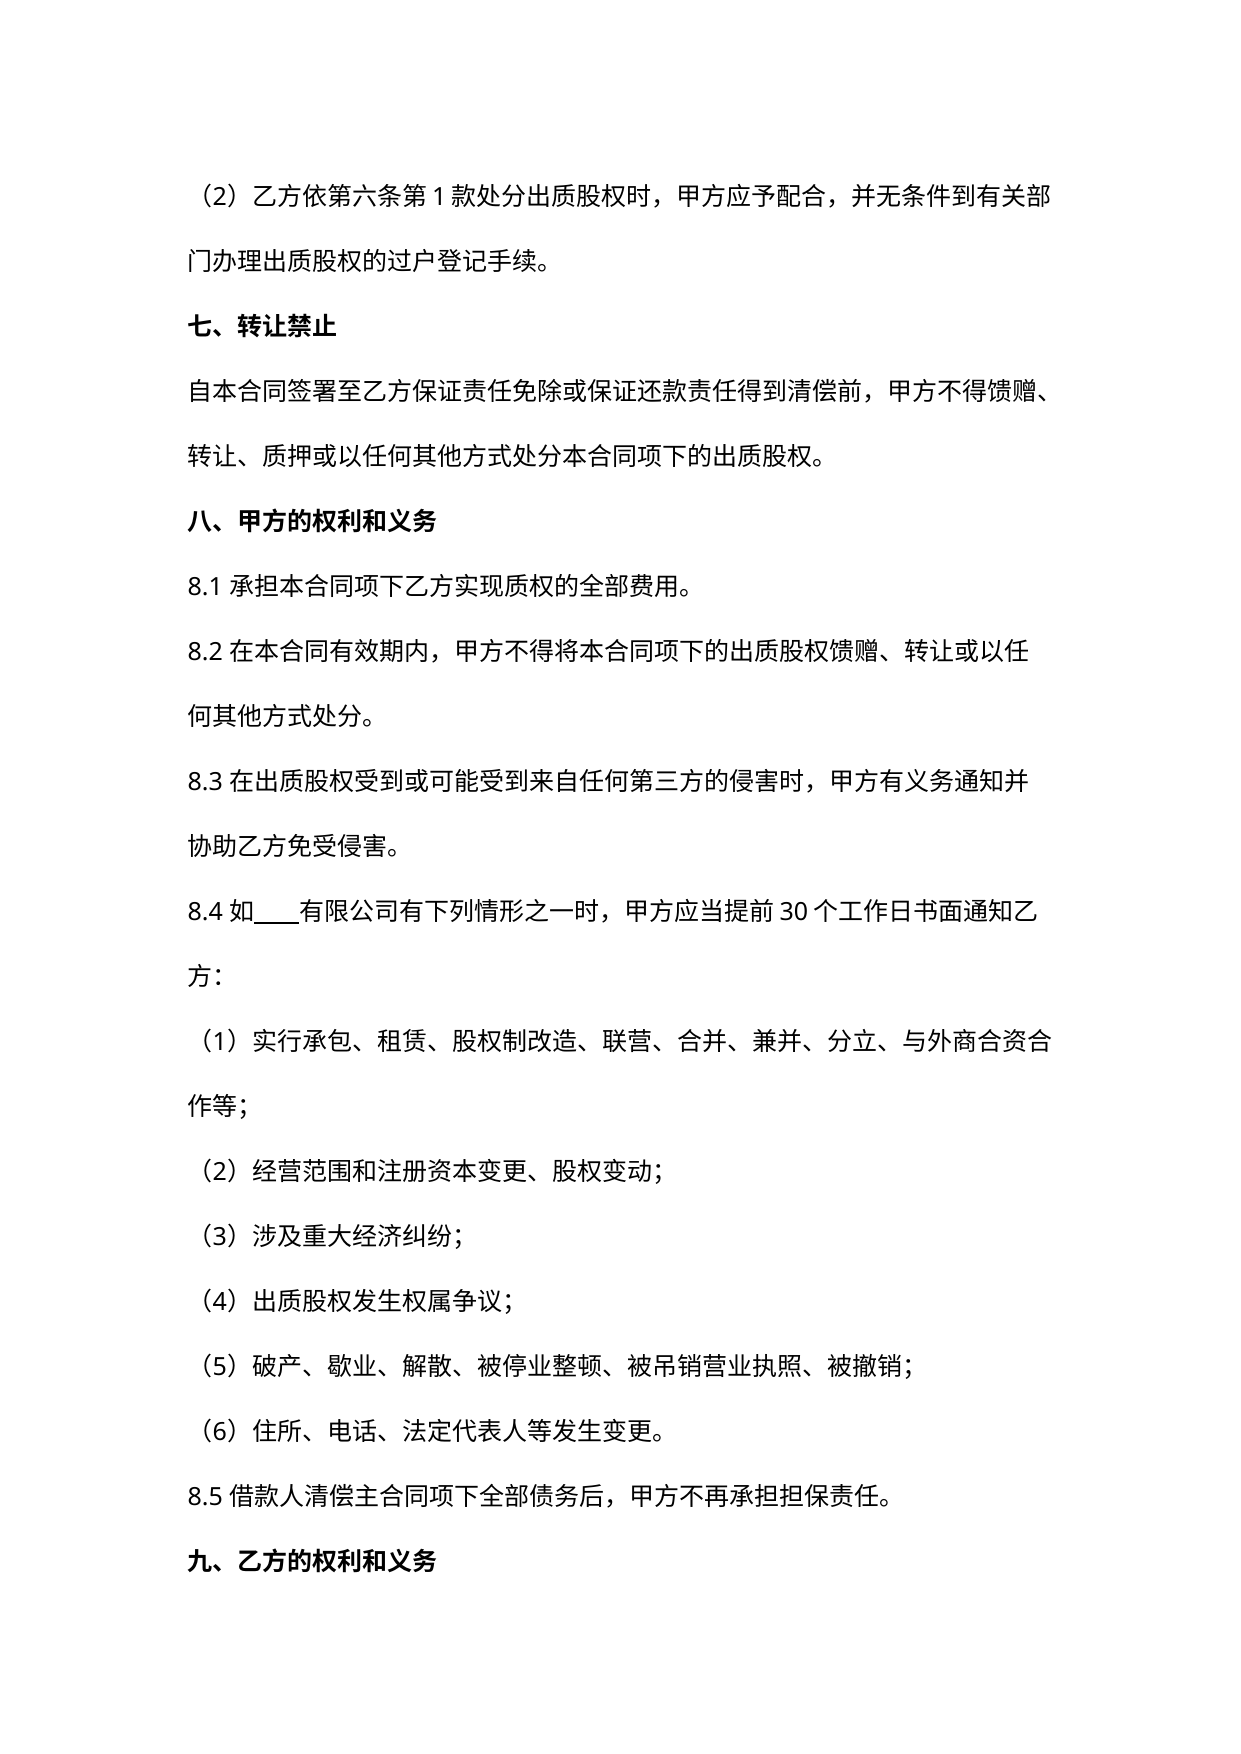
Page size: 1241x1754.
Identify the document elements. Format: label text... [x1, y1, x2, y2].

text 8.3 在出质股权受到或可能受到来自任何第三方的侵害时，甲方有义务通知并协助乙方免受侵害。 [187, 747, 1053, 877]
text （2）经营范围和注册资本变更、股权变动； [187, 1137, 1053, 1202]
subtitle 七、转让禁止 [187, 292, 1053, 357]
text 8.5 借款人清偿主合同项下全部债务后，甲方不再承担担保责任。 [187, 1462, 1053, 1527]
text （6）住所、电话、法定代表人等发生变更。 [187, 1397, 1053, 1462]
text 8.4 如 有限公司有下列情形之一时，甲方应当提前30个工作日书面通知乙方： [187, 877, 1053, 1007]
subtitle 八、甲方的权利和义务 [187, 487, 1053, 552]
text 8.2 在本合同有效期内，甲方不得将本合同项下的出质股权馈赠、转让或以任何其他方式处分。 [187, 617, 1053, 747]
text （3）涉及重大经济纠纷； [187, 1202, 1053, 1267]
text （5）破产、歇业、解散、被停业整顿、被吊销营业执照、被撤销； [187, 1332, 1053, 1397]
subtitle 九、乙方的权利和义务 [187, 1527, 1053, 1592]
text （1）实行承包、租赁、股权制改造、联营、合并、兼并、分立、与外商合资合作等； [187, 1007, 1053, 1137]
text 8.1 承担本合同项下乙方实现质权的全部费用。 [187, 552, 1053, 617]
text （4）出质股权发生权属争议； [187, 1267, 1053, 1332]
text 自本合同签署至乙方保证责任免除或保证还款责任得到清偿前，甲方不得馈赠、转让、质押或以任何其他方式处分本合同项下的出质股权。 [187, 357, 1053, 487]
text （2）乙方依第六条第1款处分出质股权时，甲方应予配合，并无条件到有关部门办理出质股权的过户登记手续。 [187, 162, 1053, 292]
